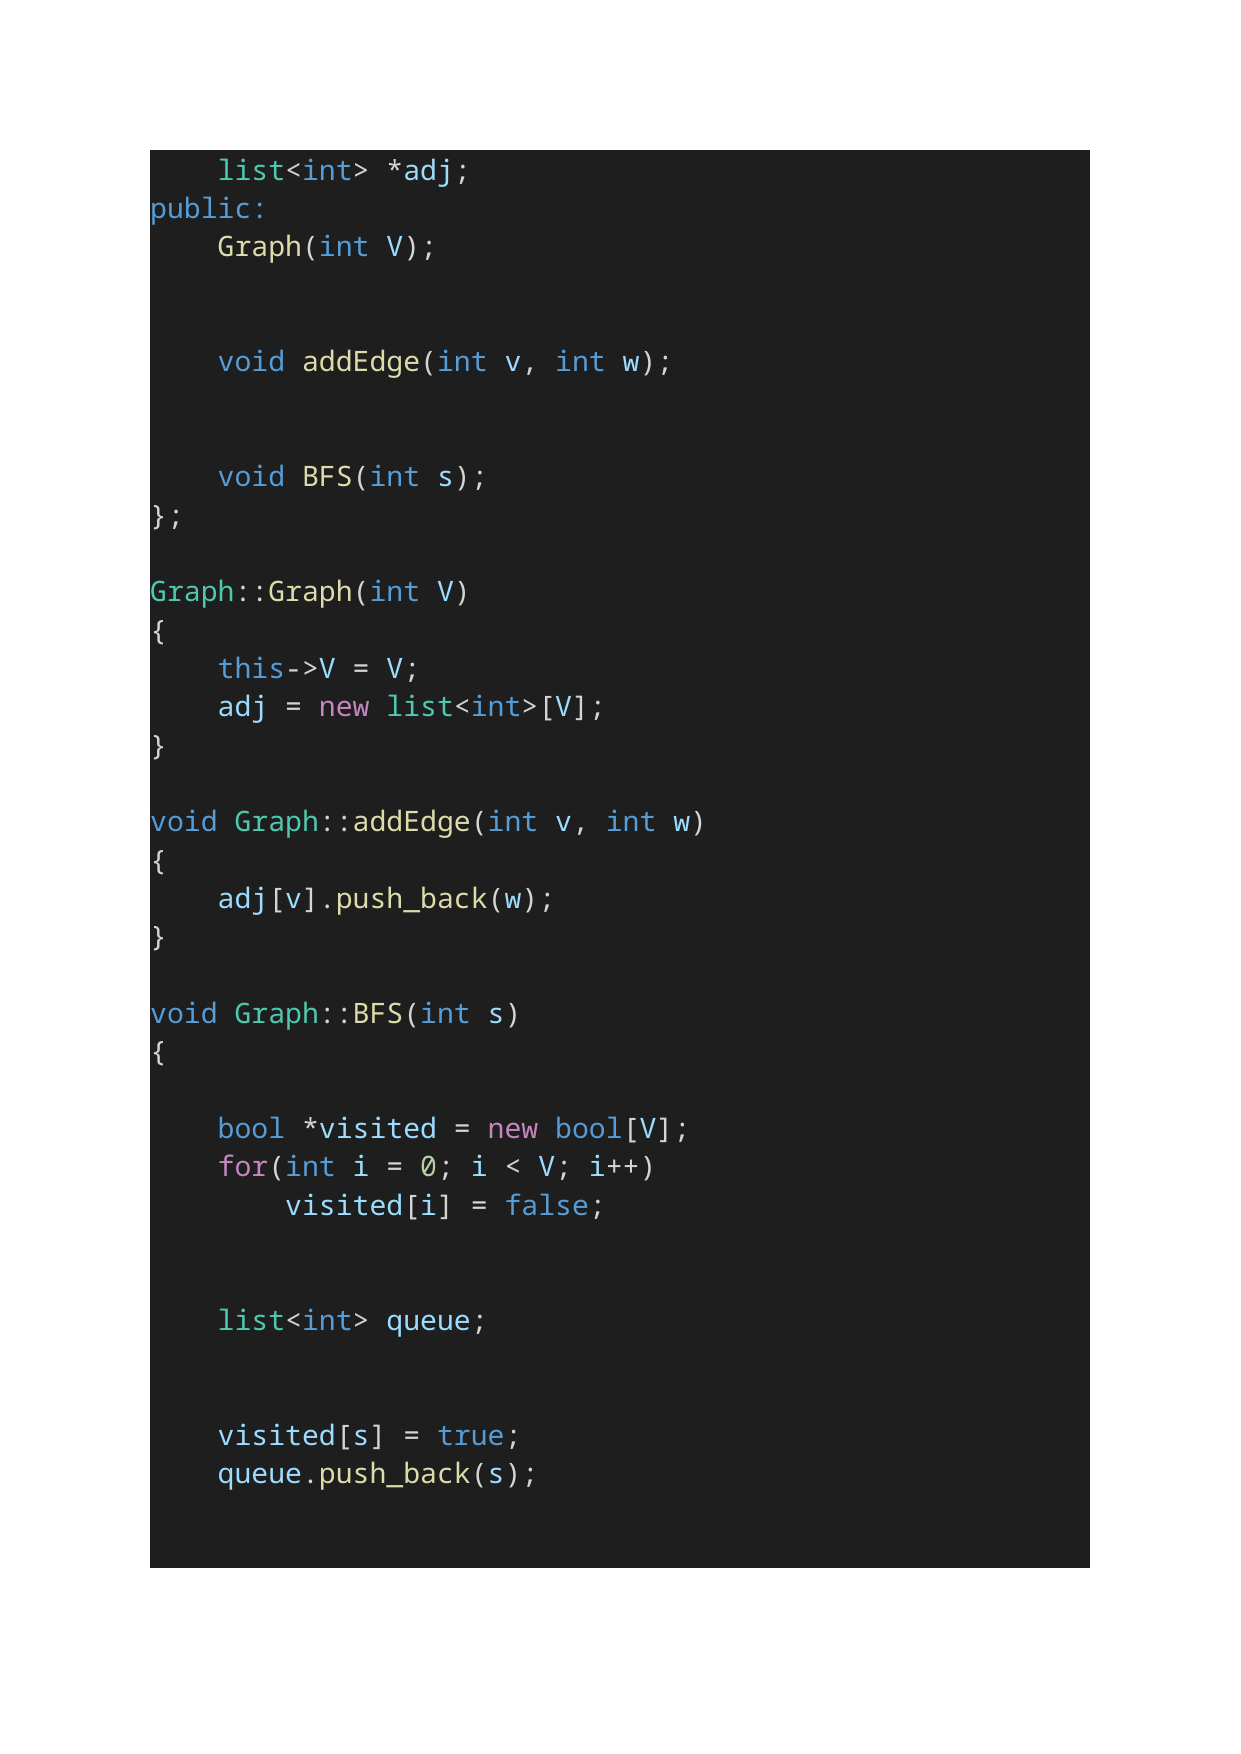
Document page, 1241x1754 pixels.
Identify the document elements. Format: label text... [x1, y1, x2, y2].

text visited[i] = false; [150, 1185, 1090, 1223]
text { [150, 610, 1090, 648]
text adj = new list<int>[V]; [150, 687, 1090, 725]
text void Graph::addEdge(int v, int w) [150, 802, 1090, 840]
text this->V = V; [150, 648, 1090, 687]
text adj[v].push_back(w); [150, 878, 1090, 917]
text queue.push_back(s); [150, 1453, 1090, 1492]
text public: [150, 188, 1090, 227]
text visited[s] = true; [150, 1415, 1090, 1453]
text bool *visited = new bool[V]; [150, 1108, 1090, 1147]
text } [150, 725, 1090, 763]
text Graph::Graph(int V) [150, 572, 1090, 610]
text for(int i = 0; i < V; i++) [150, 1147, 1090, 1185]
text void addEdge(int v, int w); [150, 342, 1090, 380]
text void BFS(int s); [150, 457, 1090, 495]
text list<int> *adj; [150, 150, 1090, 188]
text void Graph::BFS(int s) [150, 993, 1090, 1032]
text } [150, 917, 1090, 955]
text { [150, 1032, 1090, 1070]
text }; [150, 495, 1090, 533]
text { [150, 840, 1090, 878]
text Graph(int V); [150, 227, 1090, 265]
text list<int> queue; [150, 1300, 1090, 1338]
